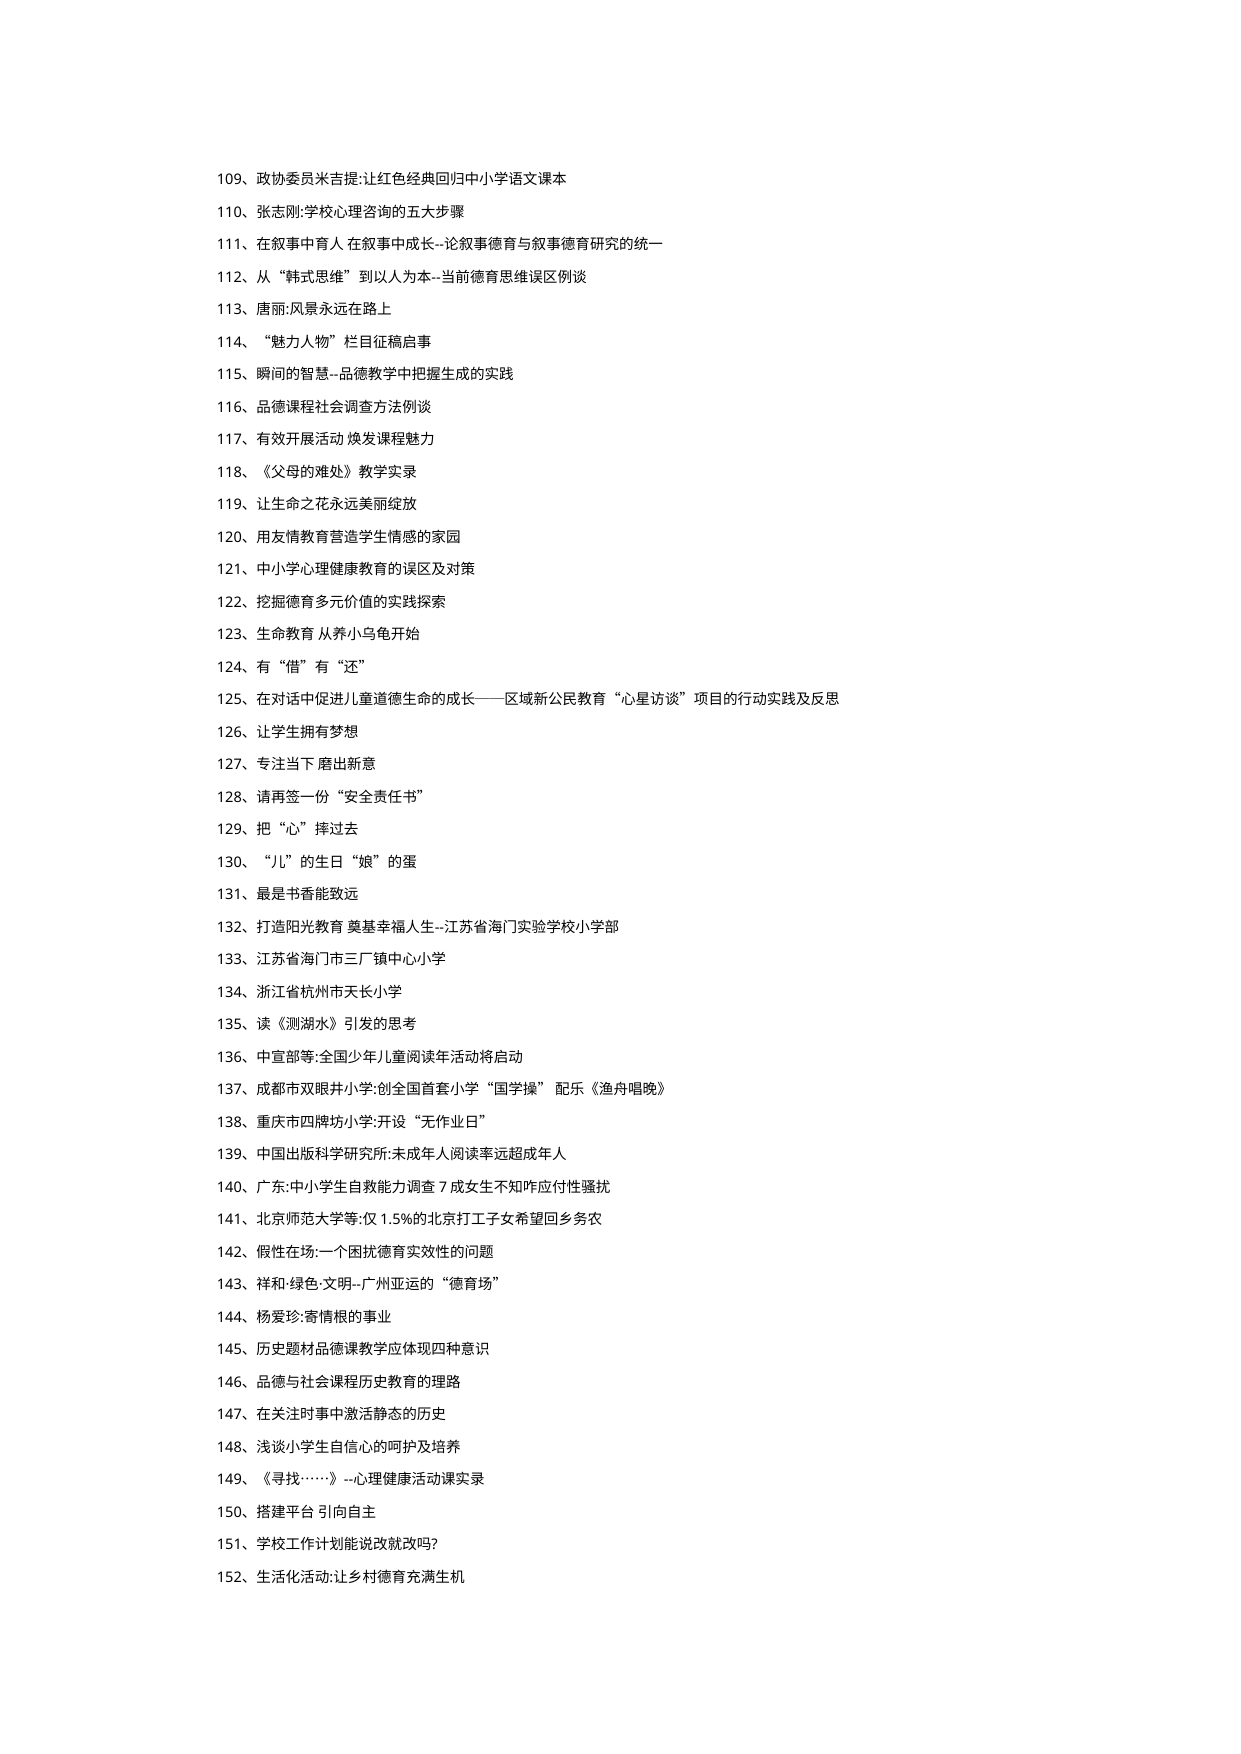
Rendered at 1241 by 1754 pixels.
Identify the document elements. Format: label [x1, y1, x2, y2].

text [187, 162, 1053, 1592]
